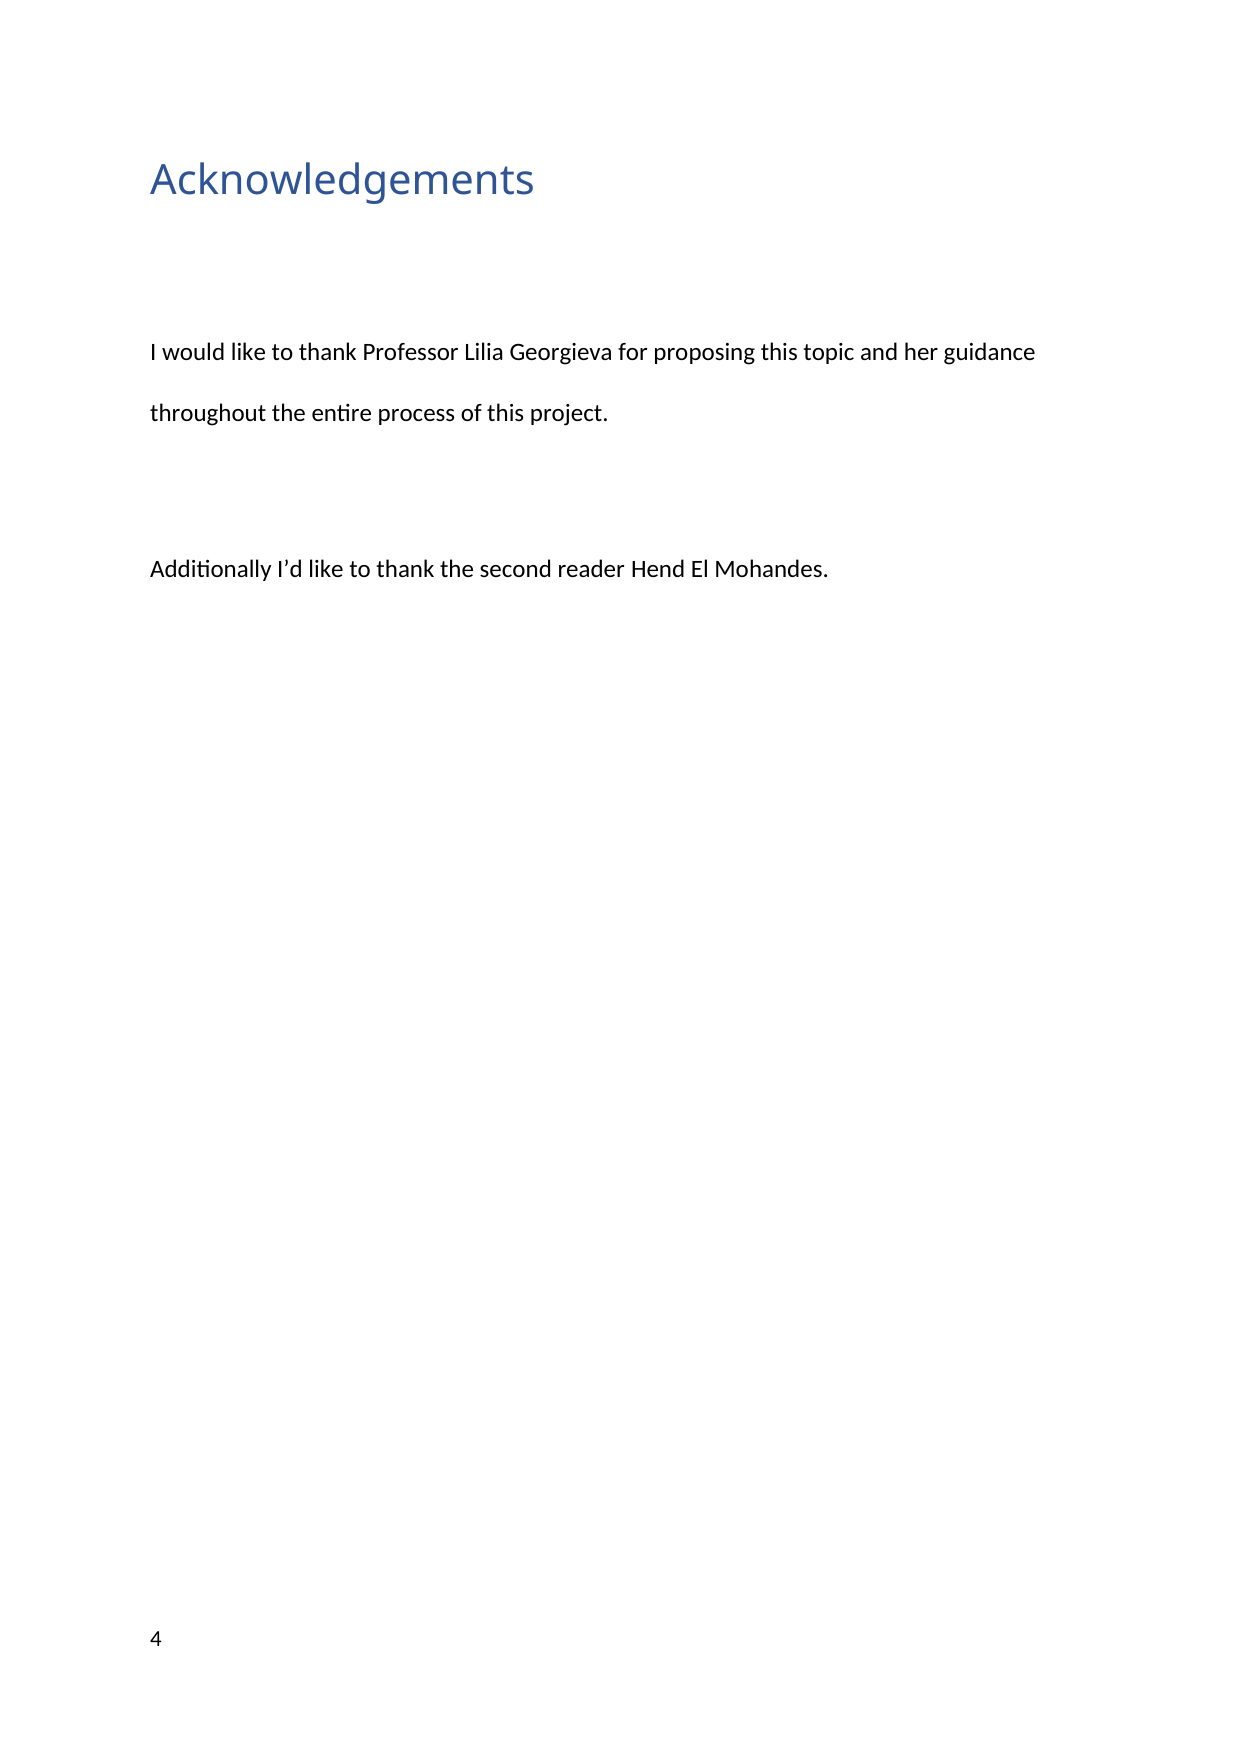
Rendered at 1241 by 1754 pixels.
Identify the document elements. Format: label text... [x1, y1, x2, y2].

subtitle Acknowledgements [150, 150, 1090, 207]
text I would like to thank Professor Lilia Georgieva for proposing this topic and her guidance throughout the entire process of this project. [150, 336, 1090, 428]
text Additionally I’d like to thank the second reader Hend El Mohandes. [150, 553, 1090, 583]
